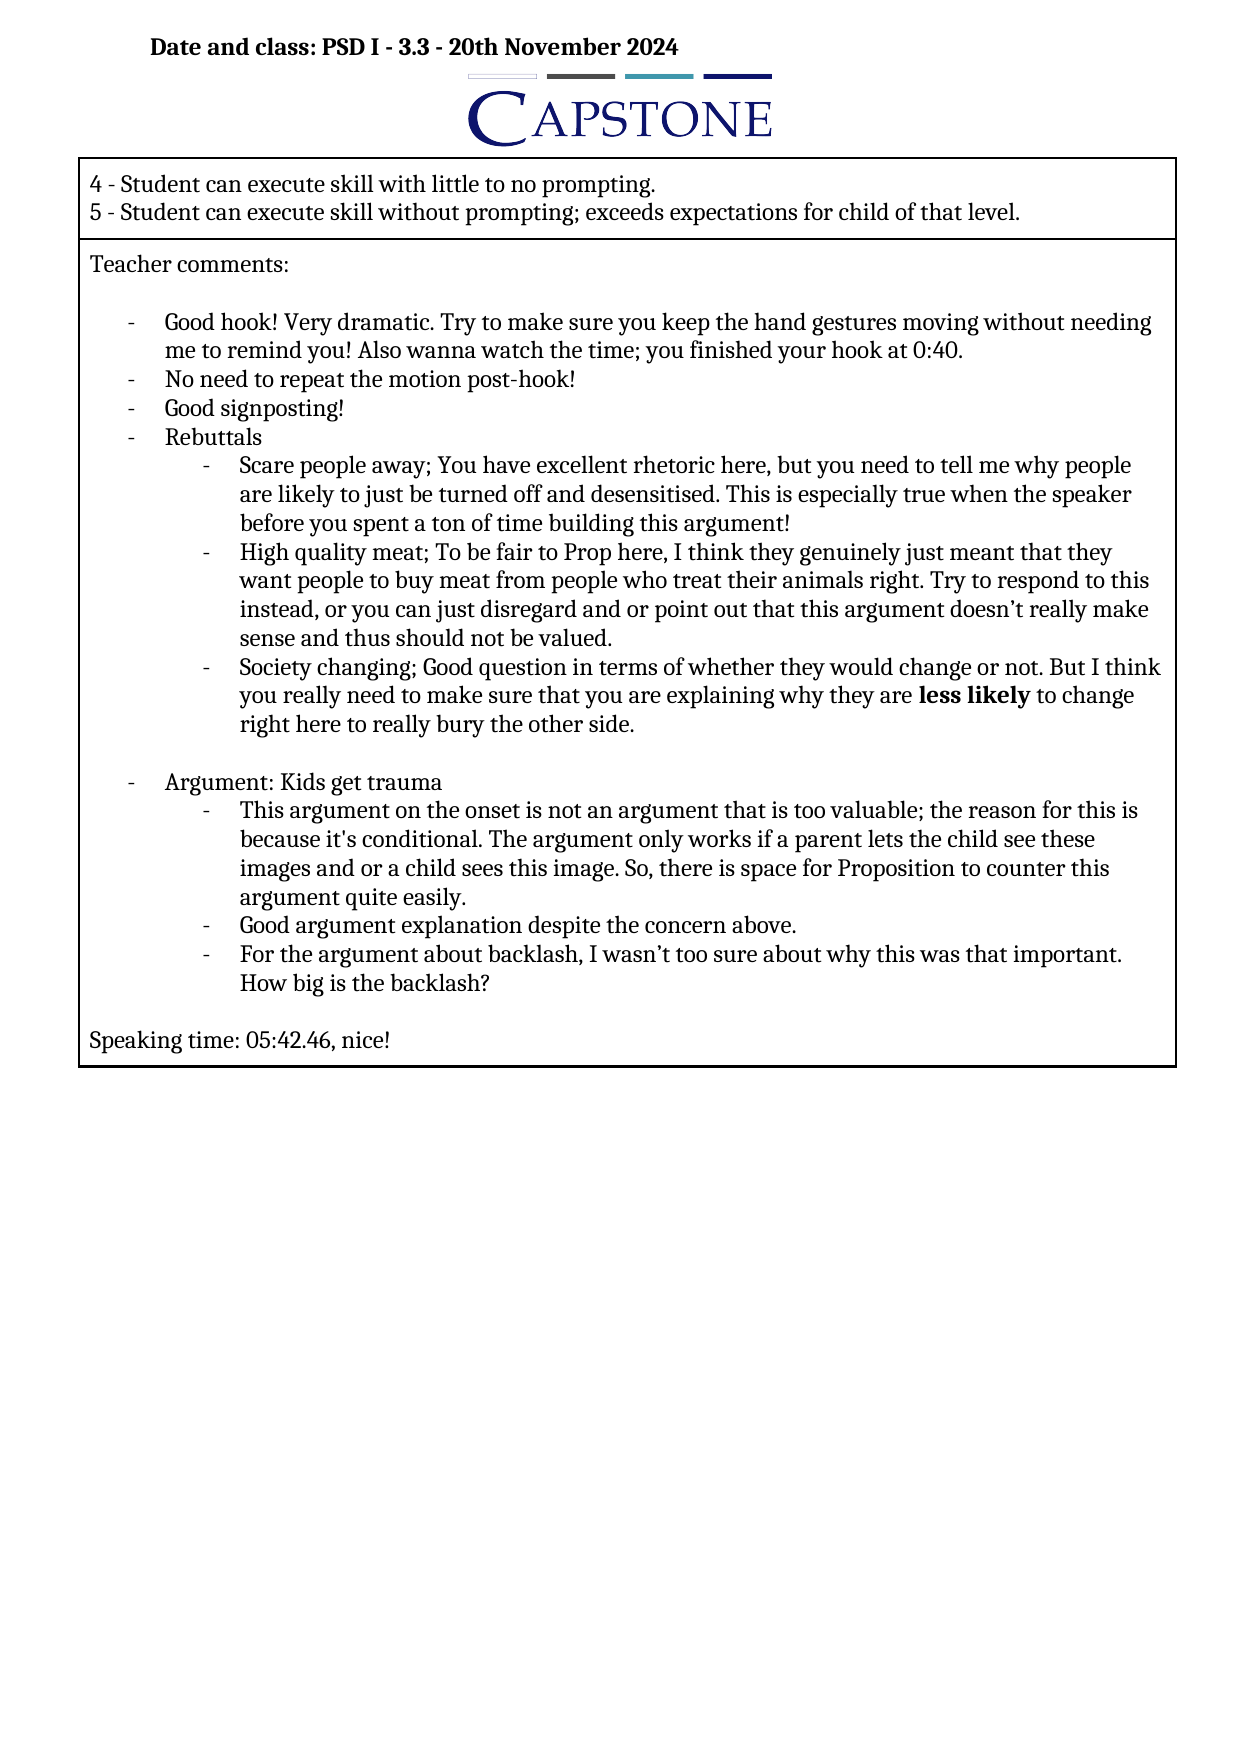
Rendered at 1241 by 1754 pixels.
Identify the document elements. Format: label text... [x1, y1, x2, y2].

table_cell Teacher comments: Good hook! Very dramatic. Try to make sure you keep the hand gestures moving without needing me to remind you! Also wanna watch the time; you finished your hook at 0:40. No need to repeat the motion post-hook! Good signposting! Rebuttals Scare people away; You have excellent rhetoric here, but you need to tell me why people are likely to just be turned off and desensitised. This is especially true when the speaker before you spent a ton of time building this argument! High quality meat; To be fair to Prop here, I think they genuinely just meant that they want people to buy meat from people who treat their animals right. Try to respond to this instead, or you can just disregard and or point out that this argument doesn’t really make sense and thus should not be valued. Society changing; Good question in terms of whether they would change or not. But I think you really need to make sure that you are explaining why they are less likely to change right here to really bury the other side. Argument: Kids get trauma This argument on the onset is not an argument that is too valuable; the reason for this is because it's conditional. The argument only works if a parent lets the child see these images and or a child sees this image. So, there is space for Proposition to counter this argument quite easily. Good argument explanation despite the concern above. For the argument about backlash, I wasn’t too sure about why this was that important. How big is the backlash? Speaking time: 05:42.46, nice! [80, 240, 1175, 1065]
picture [460, 66, 781, 153]
